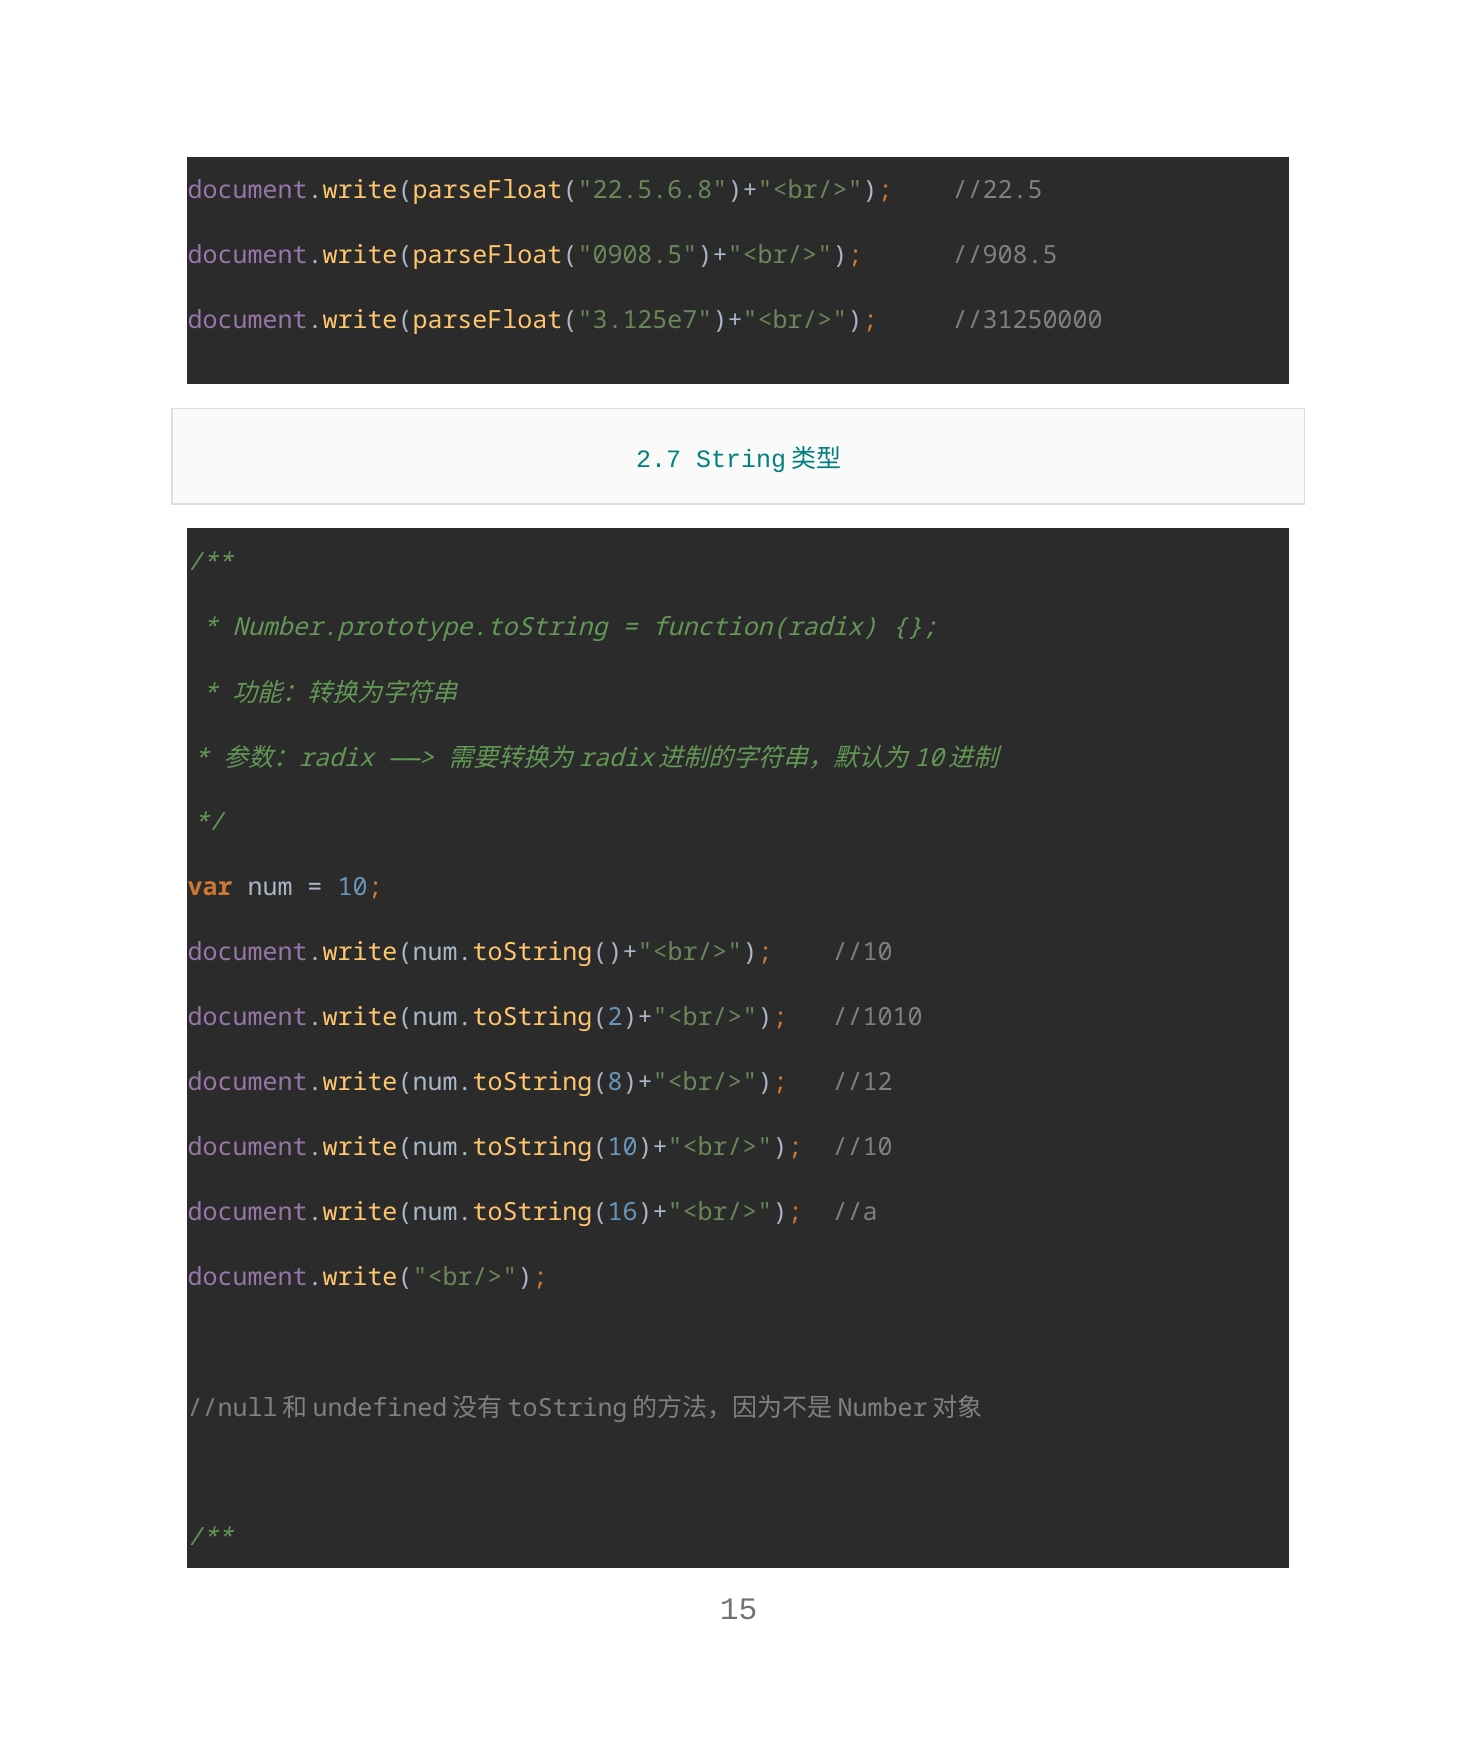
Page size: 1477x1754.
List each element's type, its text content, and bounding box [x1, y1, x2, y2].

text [187, 157, 1289, 352]
text 2.7 String类型 [173, 409, 1304, 503]
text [187, 528, 1289, 1568]
